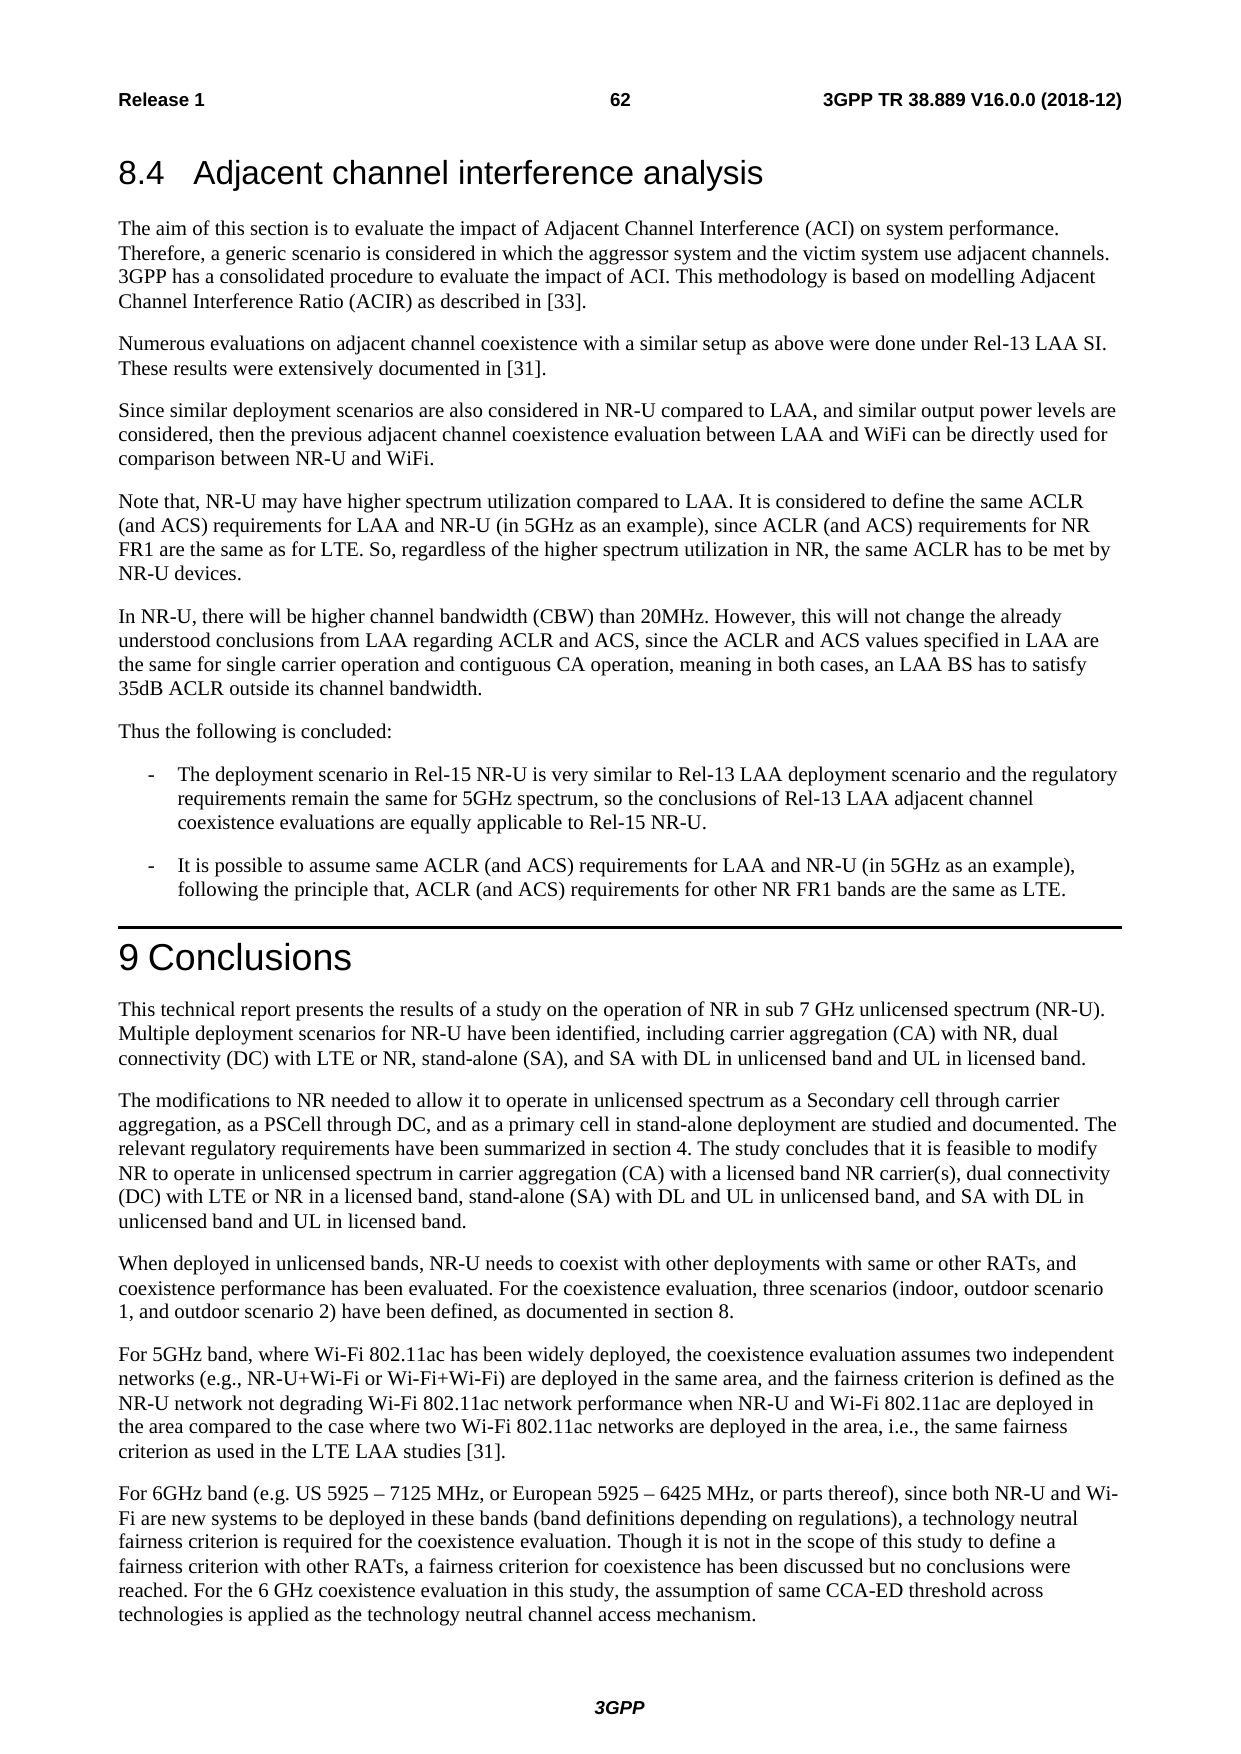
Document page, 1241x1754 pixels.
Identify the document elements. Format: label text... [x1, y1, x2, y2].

text When deployed in unlicensed bands, NR-U needs to coexist with other deployments with same or other RATs, and coexistence performance has been evaluated. For the coexistence evaluation, three scenarios (indoor, outdoor scenario 1, and outdoor scenario 2) have been defined, as documented in section 8. [118, 1251, 1122, 1323]
text Note that, NR-U may have higher spectrum utilization compared to LAA. It is considered to define the same ACLR (and ACS) requirements for LAA and NR-U (in 5GHz as an example), since ACLR (and ACS) requirements for NR FR1 are the same as for LTE. So, regardless of the higher spectrum utilization in NR, the same ACLR has to be met by NR-U devices. [118, 489, 1122, 585]
text Since similar deployment scenarios are also considered in NR-U compared to LAA, and similar output power levels are considered, then the previous adjacent channel coexistence evaluation between LAA and WiFi can be directly used for comparison between NR-U and WiFi. [118, 398, 1122, 470]
text Numerous evaluations on adjacent channel coexistence with a similar setup as above were done under Rel-13 LAA SI. These results were extensively documented in [31]. [118, 331, 1122, 379]
text - The deployment scenario in Rel-15 NR-U is very similar to Rel-13 LAA deployment scenario and the regulatory requirements remain the same for 5GHz spectrum, so the conclusions of Rel-13 LAA adjacent channel coexistence evaluations are equally applicable to Rel-15 NR-U. [148, 762, 1122, 834]
subtitle 8.4 Adjacent channel interference analysis [118, 153, 1122, 191]
subtitle 9 Conclusions [118, 929, 1122, 978]
text For 5GHz band, where Wi-Fi 802.11ac has been widely deployed, the coexistence evaluation assumes two independent networks (e.g., NR-U+Wi-Fi or Wi-Fi+Wi-Fi) are deployed in the same area, and the fairness criterion is defined as the NR-U network not degrading Wi-Fi 802.11ac network performance when NR-U and Wi-Fi 802.11ac are deployed in the area compared to the case where two Wi-Fi 802.11ac networks are deployed in the area, i.e., the same fairness criterion as used in the LTE LAA studies [31]. [118, 1342, 1122, 1463]
text Thus the following is concluded: [118, 719, 1122, 743]
text The modifications to NR needed to allow it to operate in unlicensed spectrum as a Secondary cell through carrier aggregation, as a PSCell through DC, and as a primary cell in stand-alone deployment are studied and documented. The relevant regulatory requirements have been summarized in section 4. The study concludes that it is feasible to modify NR to operate in unlicensed spectrum in carrier aggregation (CA) with a licensed band NR carrier(s), dual connectivity (DC) with LTE or NR in a licensed band, stand-alone (SA) with DL and UL in unlicensed band, and SA with DL in unlicensed band and UL in licensed band. [118, 1088, 1122, 1233]
text For 6GHz band (e.g. US 5925 – 7125 MHz, or European 5925 – 6425 MHz, or parts thereof), since both NR-U and Wi-Fi are new systems to be deployed in these bands (band definitions depending on regulations), a technology neutral fairness criterion is required for the coexistence evaluation. Though it is not in the scope of this study to define a fairness criterion with other RATs, a fairness criterion for coexistence has been discussed but no conclusions were reached. For the 6 GHz coexistence evaluation in this study, the assumption of same CCA-ED threshold across technologies is applied as the technology neutral channel access mechanism. [118, 1481, 1122, 1626]
text The aim of this section is to evaluate the impact of Adjacent Channel Interference (ACI) on system performance. Therefore, a generic scenario is considered in which the aggressor system and the victim system use adjacent channels. 3GPP has a consolidated procedure to evaluate the impact of ACI. This methodology is based on modelling Adjacent Channel Interference Ratio (ACIR) as described in [33]. [118, 216, 1122, 313]
text In NR-U, there will be higher channel bandwidth (CBW) than 20MHz. However, this will not change the already understood conclusions from LAA regarding ACLR and ACS, since the ACLR and ACS values specified in LAA are the same for single carrier operation and contiguous CA operation, meaning in both cases, an LAA BS has to satisfy 35dB ACLR outside its channel bandwidth. [118, 604, 1122, 700]
text This technical report presents the results of a study on the operation of NR in sub 7 GHz unlicensed spectrum (NR-U). Multiple deployment scenarios for NR-U have been identified, including carrier aggregation (CA) with NR, dual connectivity (DC) with LTE or NR, stand-alone (SA), and SA with DL in unlicensed band and UL in licensed band. [118, 997, 1122, 1069]
text - It is possible to assume same ACLR (and ACS) requirements for LAA and NR-U (in 5GHz as an example), following the principle that, ACLR (and ACS) requirements for other NR FR1 bands are the same as LTE. [148, 853, 1122, 901]
